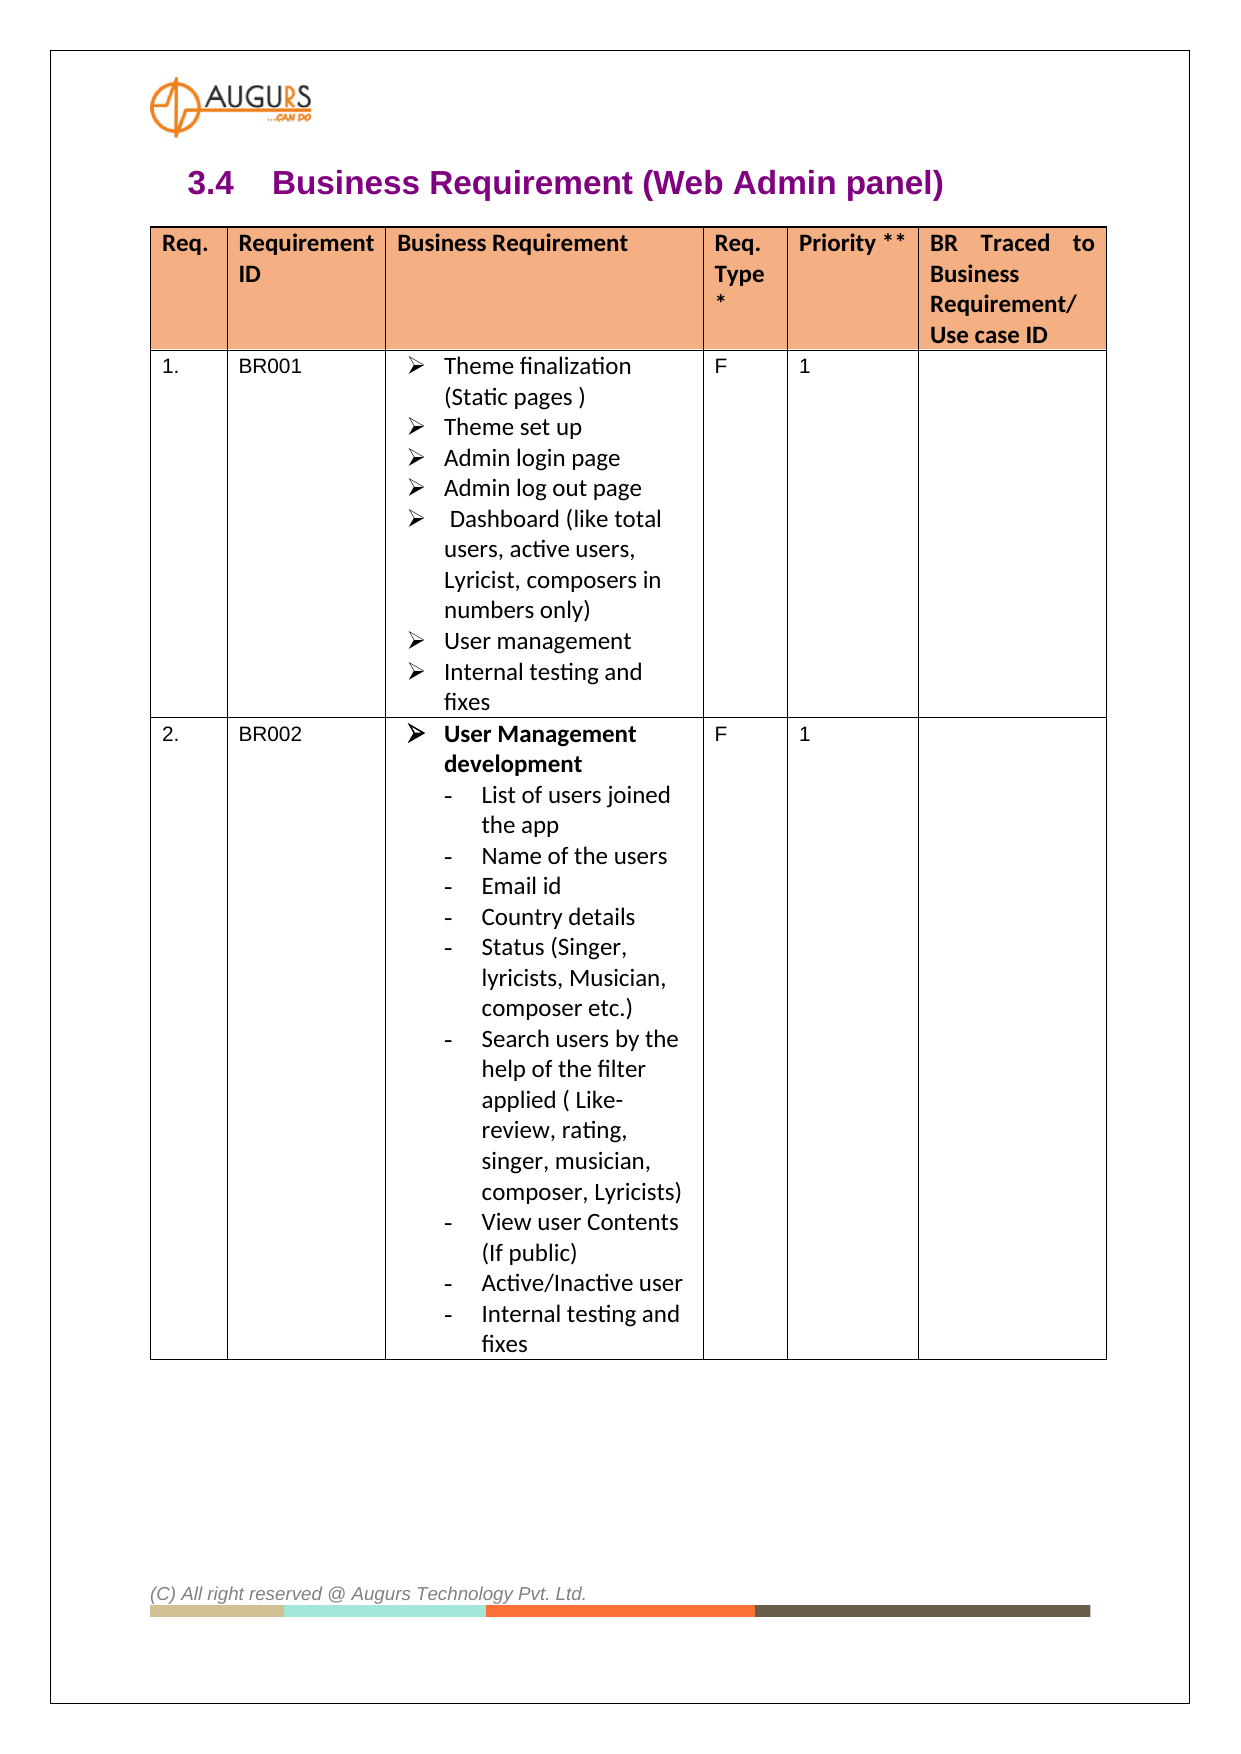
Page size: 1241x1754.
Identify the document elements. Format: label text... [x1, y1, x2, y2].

picture [150, 77, 312, 138]
table_header Priority ** [788, 228, 918, 349]
table_header Business Requirement [386, 228, 703, 349]
table_cell 1. [151, 351, 227, 717]
table_header Requirement ID [228, 228, 385, 349]
picture [150, 1605, 1091, 1617]
table_cell [919, 351, 1106, 717]
table_header Req. # [151, 228, 227, 349]
table_cell Theme finalization (Static pages ) Theme set up Admin login page Admin log out page Dashboard (like total users, active users, Lyricist, composers in numbers only) User management Internal testing and fixes [386, 351, 703, 717]
table_cell F [704, 351, 787, 717]
table_cell [919, 718, 1106, 1359]
table_cell 1 [788, 718, 918, 1359]
subtitle Business Requirement (Web Admin panel) [187, 163, 1122, 201]
table_header BR Traced to Business Requirement/ Use case ID [919, 228, 1106, 349]
table_cell 2. [151, 718, 227, 1359]
table_cell User Management development List of users joined the app Name of the users Email id Country details Status (Singer, lyricists, Musician, composer etc.) Search users by the help of the filter applied ( Like- review, rating, singer, musician, composer, Lyricists) View user Contents (If public) Active/Inactive user Internal testing and fixes [386, 718, 703, 1359]
table_cell F [704, 718, 787, 1359]
table_cell BR002 [228, 718, 385, 1359]
table_cell BR001 [228, 351, 385, 717]
table_cell 1 [788, 351, 918, 717]
table_header Req. Type * [704, 228, 787, 349]
